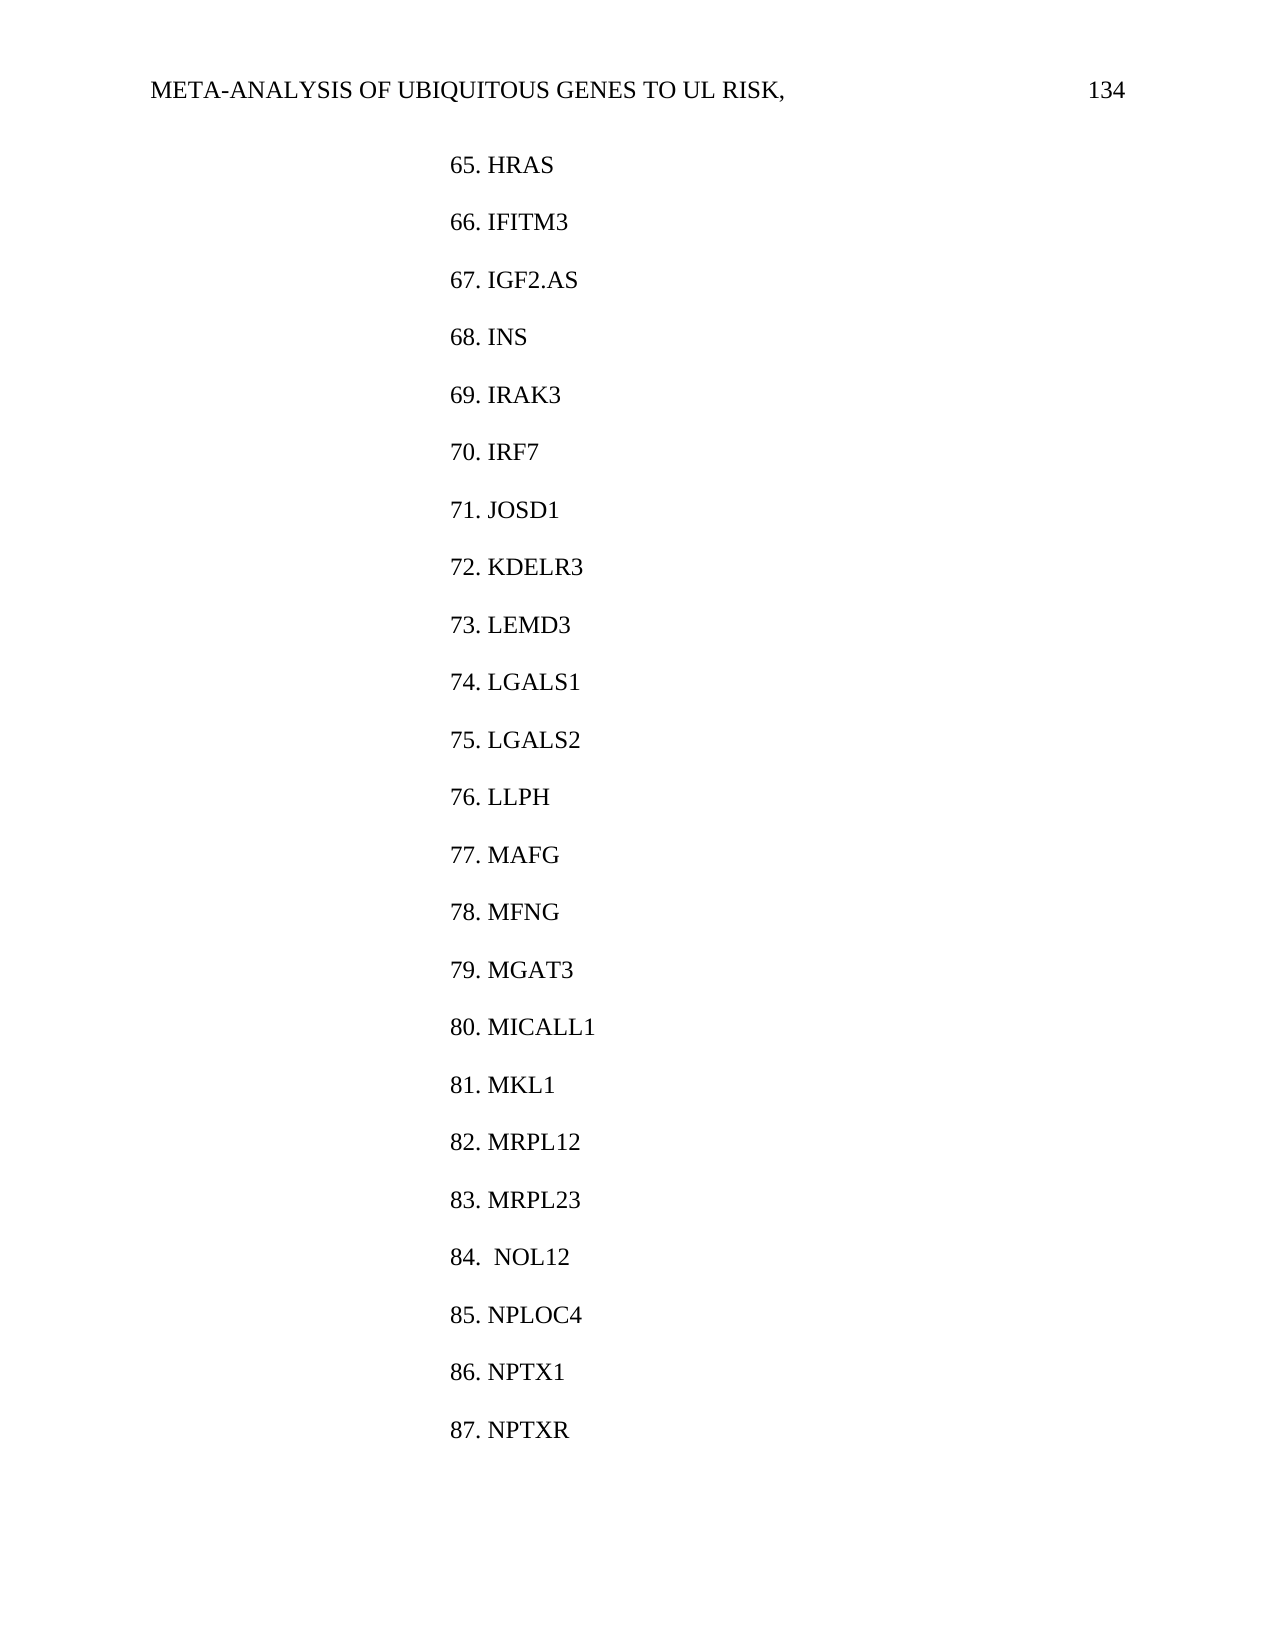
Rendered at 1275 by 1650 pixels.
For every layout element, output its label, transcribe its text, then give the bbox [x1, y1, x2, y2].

list NPTXR [450, 1415, 1125, 1444]
list NOL12 [450, 1242, 1125, 1271]
list MKL1 [450, 1070, 1125, 1099]
list IRF7 [450, 437, 1125, 466]
list NPTX1 [450, 1357, 1125, 1386]
list LGALS1 [450, 667, 1125, 696]
list MFNG [450, 897, 1125, 926]
list KDELR3 [450, 552, 1125, 581]
list NPLOC4 [450, 1300, 1125, 1329]
list MRPL23 [450, 1185, 1125, 1214]
list MAFG [450, 840, 1125, 869]
list MICALL1 [450, 1012, 1125, 1041]
list MGAT3 [450, 955, 1125, 984]
list MRPL12 [450, 1127, 1125, 1156]
list LEMD3 [450, 610, 1125, 639]
list IRAK3 [450, 380, 1125, 409]
list JOSD1 [450, 495, 1125, 524]
list LLPH [450, 782, 1125, 811]
list IGF2.AS [450, 265, 1125, 294]
list HRAS [450, 150, 1125, 179]
list LGALS2 [450, 725, 1125, 754]
list INS [450, 322, 1125, 351]
list IFITM3 [450, 207, 1125, 236]
